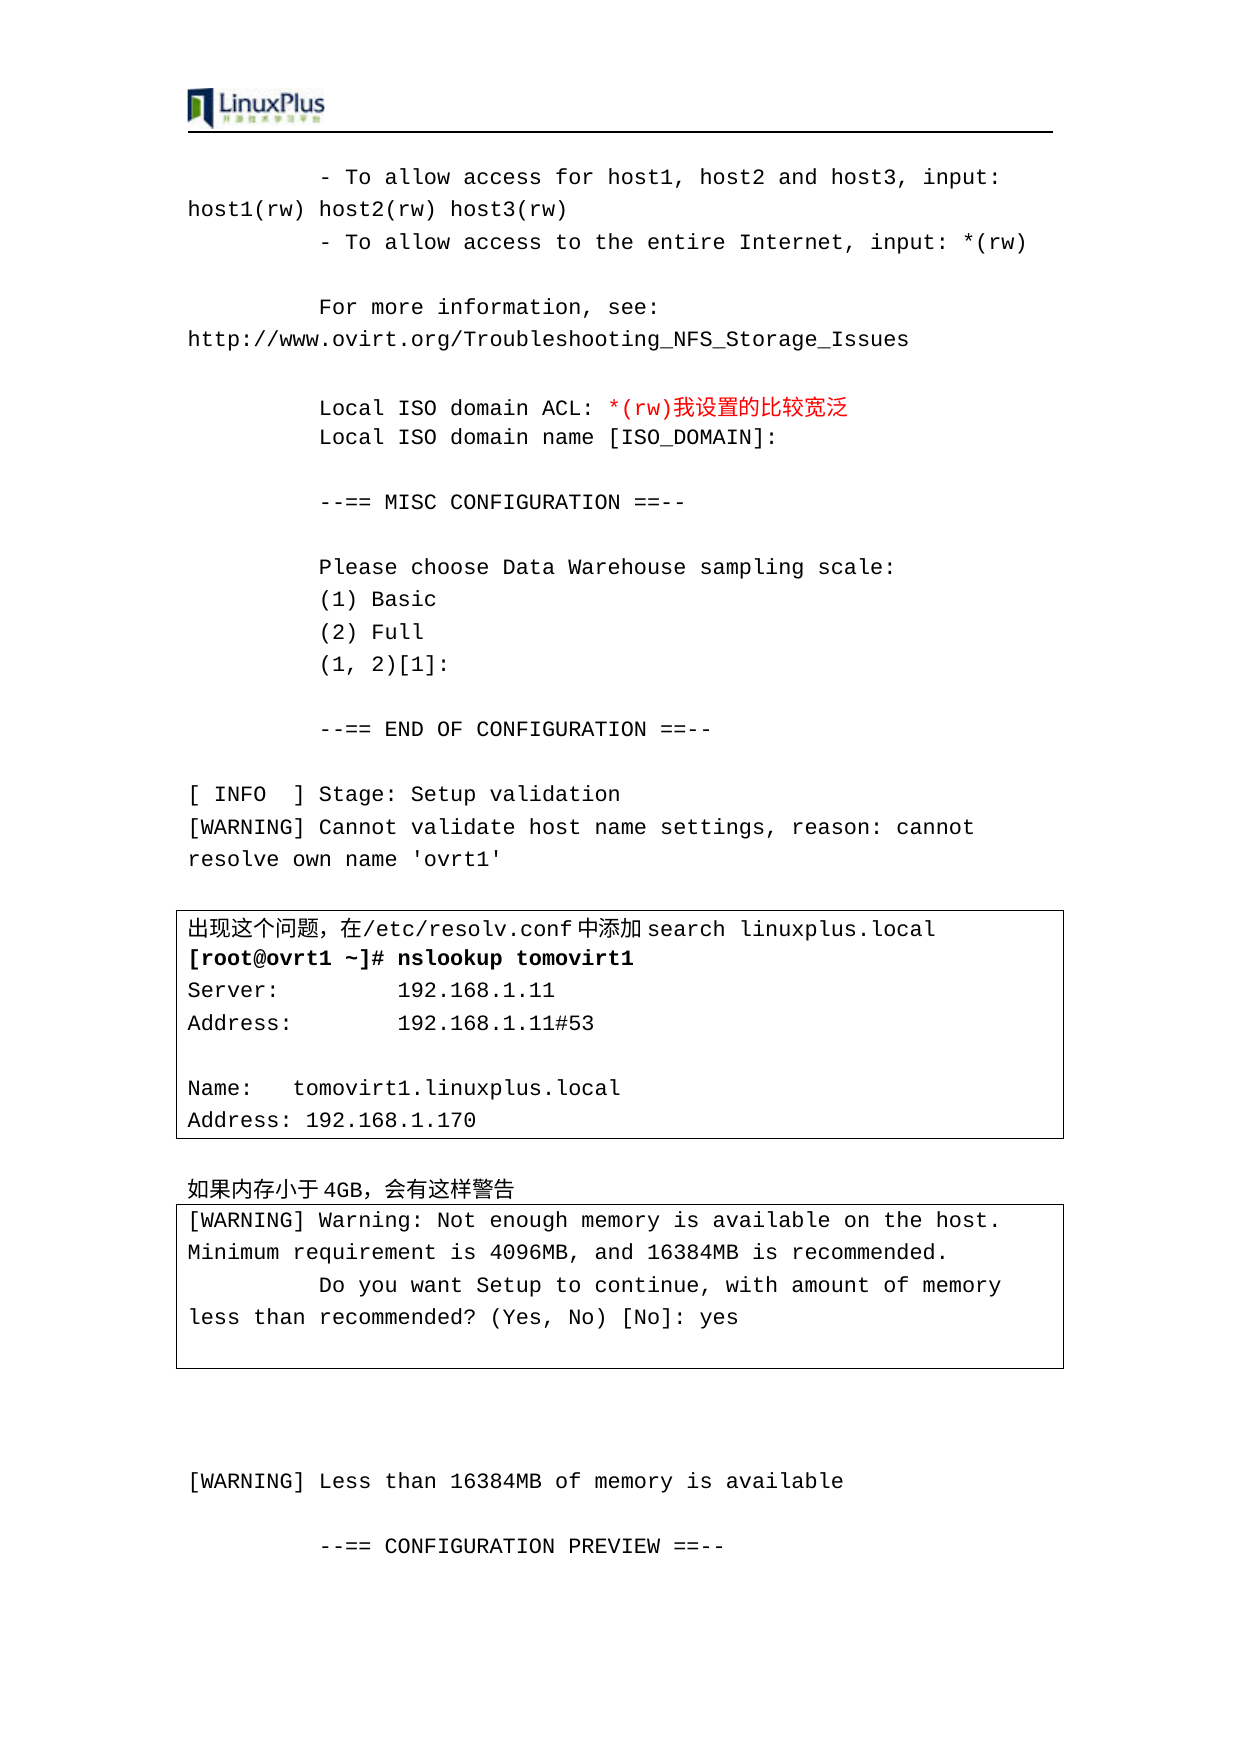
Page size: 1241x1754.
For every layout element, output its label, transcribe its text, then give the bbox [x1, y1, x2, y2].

table_header 出现这个问题，在/etc/resolv.conf中添加search linuxplus.local [root@ovrt1 ~]# nslookup tomovirt1 Server: 192.168.1.11 Address: 192.168.1.11#53 Name: tomovirt1.linuxplus.local Address: 192.168.1.170 [177, 911, 1063, 1138]
text Local ISO domain name [ISO_DOMAIN]: [187, 422, 1053, 454]
text (2) Full [187, 617, 1053, 649]
text [WARNING] Less than 16384MB of memory is available [187, 1466, 1053, 1499]
text [ INFO ] Stage: Setup validation [187, 779, 1053, 812]
text --== MISC CONFIGURATION ==-- [187, 487, 1053, 519]
text Local ISO domain ACL: *(rw)我设置的比较宽泛 [187, 389, 1053, 422]
text - To allow access for host1, host2 and host3, input: host1(rw) host2(rw) host3(rw) [187, 162, 1053, 227]
text [WARNING] Cannot validate host name settings, reason: cannot resolve own name 'ovrt1' [187, 812, 1053, 877]
text --== CONFIGURATION PREVIEW ==-- [187, 1531, 1053, 1564]
text --== END OF CONFIGURATION ==-- [187, 714, 1053, 747]
text (1) Basic [187, 584, 1053, 617]
text Please choose Data Warehouse sampling scale: [187, 552, 1053, 584]
picture [187, 88, 325, 129]
table_header [WARNING] Warning: Not enough memory is available on the host. Minimum requirement is 4096MB, and 16384MB is recommended. Do you want Setup to continue, with amount of memory less than recommended? (Yes, No) [No]: yes [177, 1205, 1063, 1368]
text For more information, see: http://www.ovirt.org/Troubleshooting_NFS_Storage_Issues [187, 292, 1053, 357]
text - To allow access to the entire Internet, input: *(rw) [187, 227, 1053, 259]
text (1, 2)[1]: [187, 649, 1053, 682]
text 如果内存小于4GB，会有这样警告 [187, 1172, 1053, 1204]
